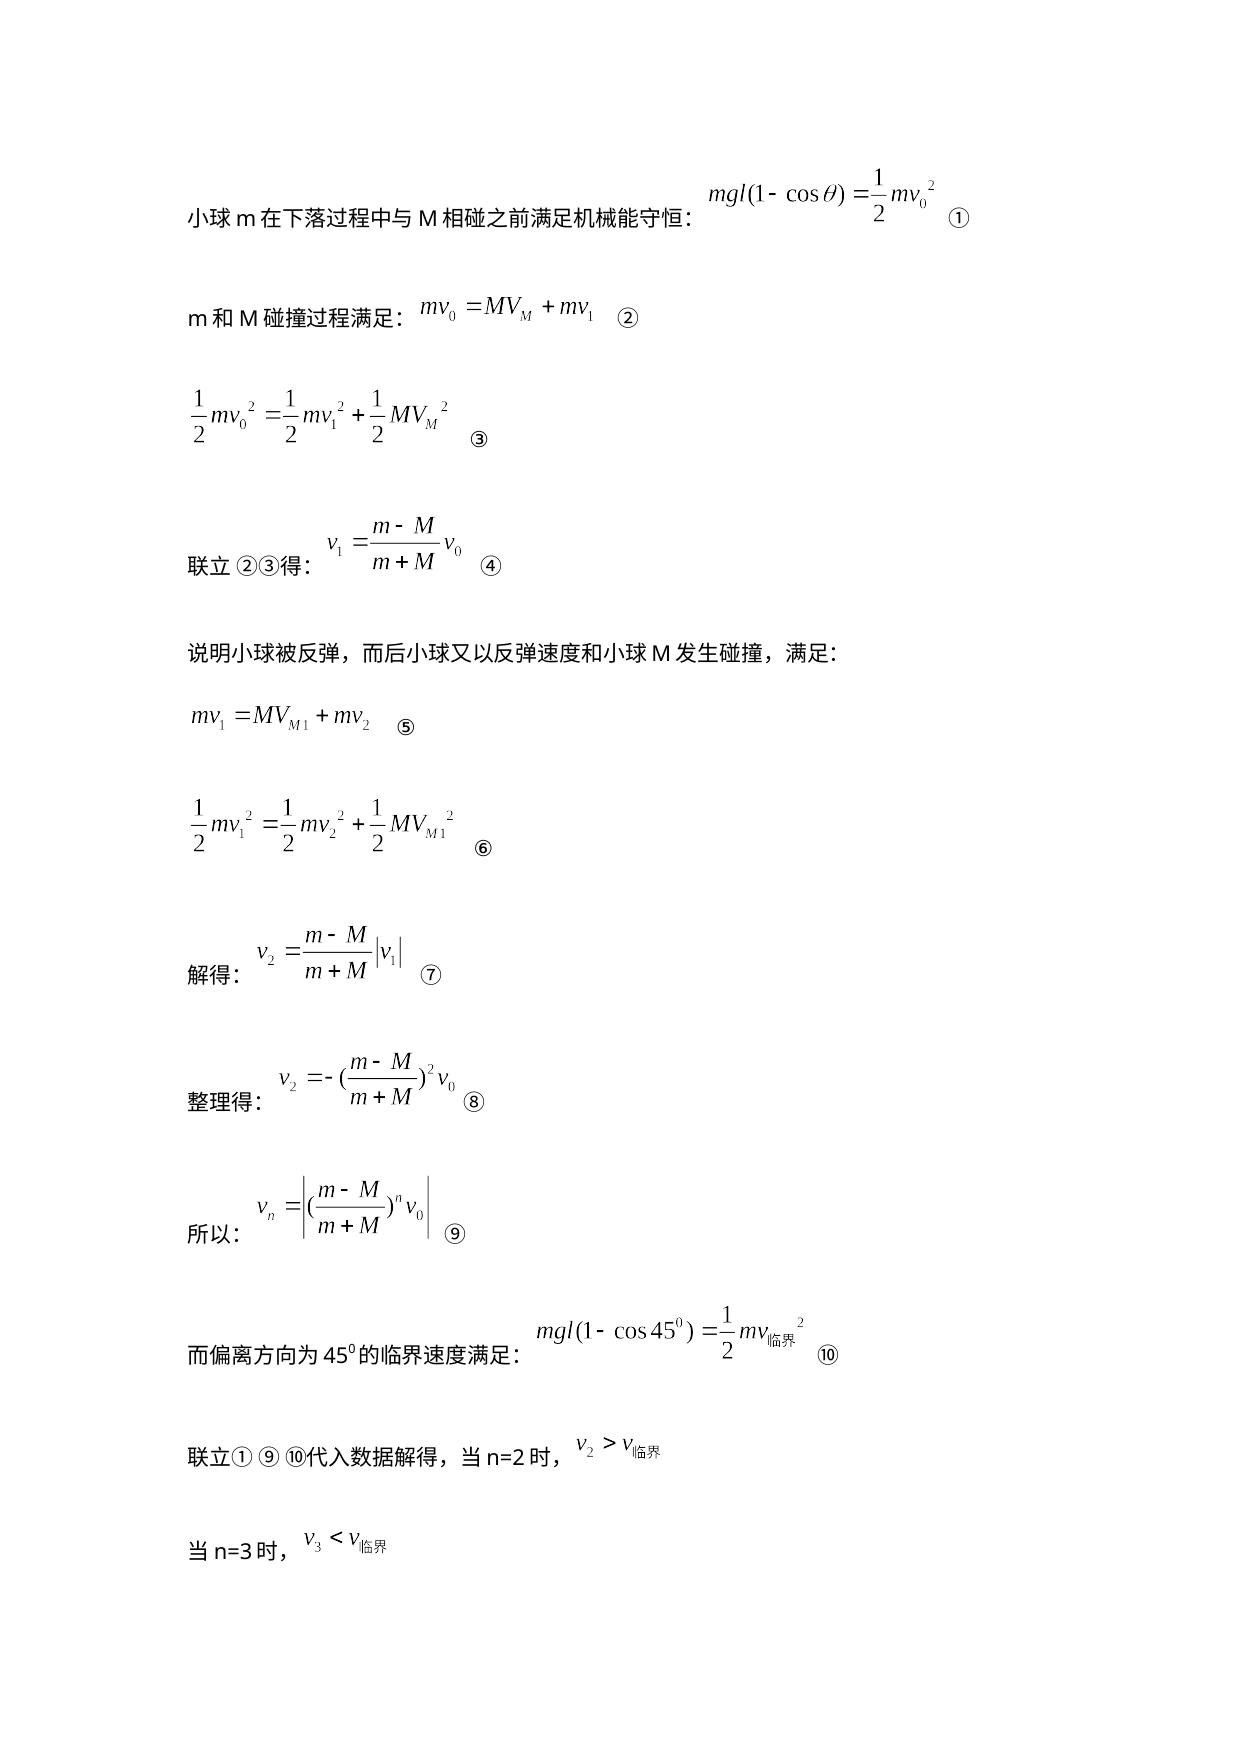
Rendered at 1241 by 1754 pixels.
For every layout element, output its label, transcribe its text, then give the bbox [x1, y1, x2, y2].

text 当n=3时， [187, 1519, 1053, 1584]
text ③ [187, 383, 1053, 480]
text 所以： ⑨ [187, 1172, 1053, 1269]
text 整理得： ⑧ [187, 1045, 1053, 1143]
text m和M碰撞过程满足： ② [187, 289, 1053, 354]
text 联立① ⑨ ⑩代入数据解得，当n=2时， [187, 1425, 1053, 1490]
text ⑤ [187, 698, 1053, 763]
text 而偏离方向为450的临界速度满足： ⑩ [187, 1299, 1053, 1396]
text 联立 ②③得： ④ [187, 509, 1053, 607]
text 小球m在下落过程中与M相碰之前满足机械能守恒： ① [187, 162, 1053, 259]
text ⑥ [187, 792, 1053, 889]
text 说明小球被反弹，而后小球又以反弹速度和小球M发生碰撞，满足： [187, 636, 1053, 669]
text 解得： ⑦ [187, 919, 1053, 1016]
